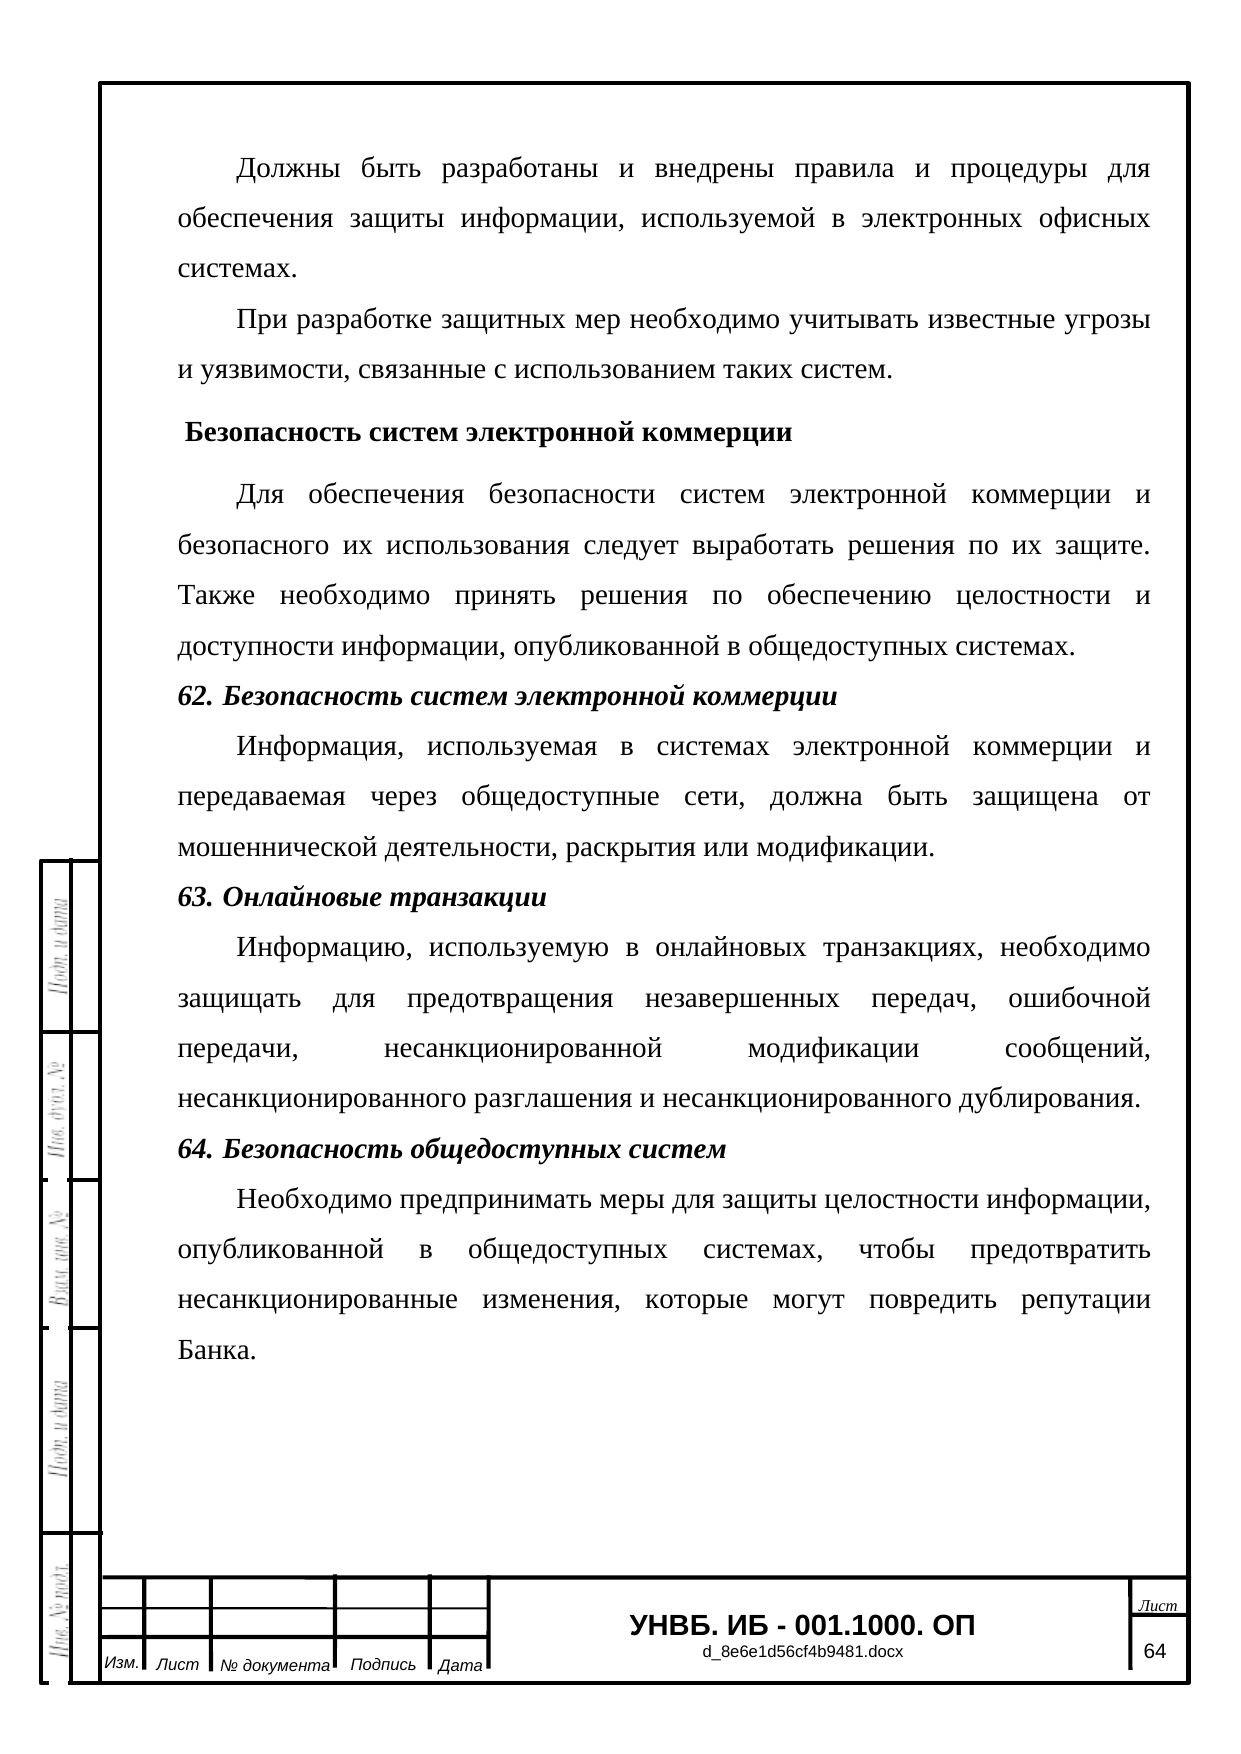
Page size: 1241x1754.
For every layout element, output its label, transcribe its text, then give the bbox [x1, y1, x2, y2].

text Должны быть разработаны и внедрены правила и процедуры для обеспечения защиты информации, используемой в электронных офисных системах. [177, 150, 1152, 284]
text Для обеспечения безопасности систем электронной коммерции и безопасного их использования следует выработать решения по их защите. Также необходимо принять решения по обеспечению целостности и доступности информации, опубликованной в общедоступных системах. [177, 477, 1152, 661]
text Необходимо предпринимать меры для защиты целостности информации, опубликованной в общедоступных системах, чтобы предотвратить несанкционированные изменения, которые могут повредить репутации Банка. [177, 1181, 1152, 1366]
text Информацию, используемую в онлайновых транзакциях, необходимо защищать для предотвращения незавершенных передач, ошибочной передачи, несанкционированной модификации сообщений, несанкционированного разглашения и несанкционированного дублирования. [177, 929, 1152, 1114]
text Безопасность систем электронной коммерции [177, 414, 1152, 447]
text Информация, используемая в системах электронной коммерции и передаваемая через общедоступные сети, должна быть защищена от мошеннической деятельности, раскрытия или модификации. [177, 728, 1152, 862]
text Онлайновые транзакции [177, 879, 1152, 913]
text Безопасность систем электронной коммерции [177, 678, 1152, 711]
text Безопасность общедоступных систем [177, 1131, 1152, 1164]
text При разработке защитных мер необходимо учитывать известные угрозы и уязвимости, связанные с использованием таких систем. [177, 301, 1152, 384]
